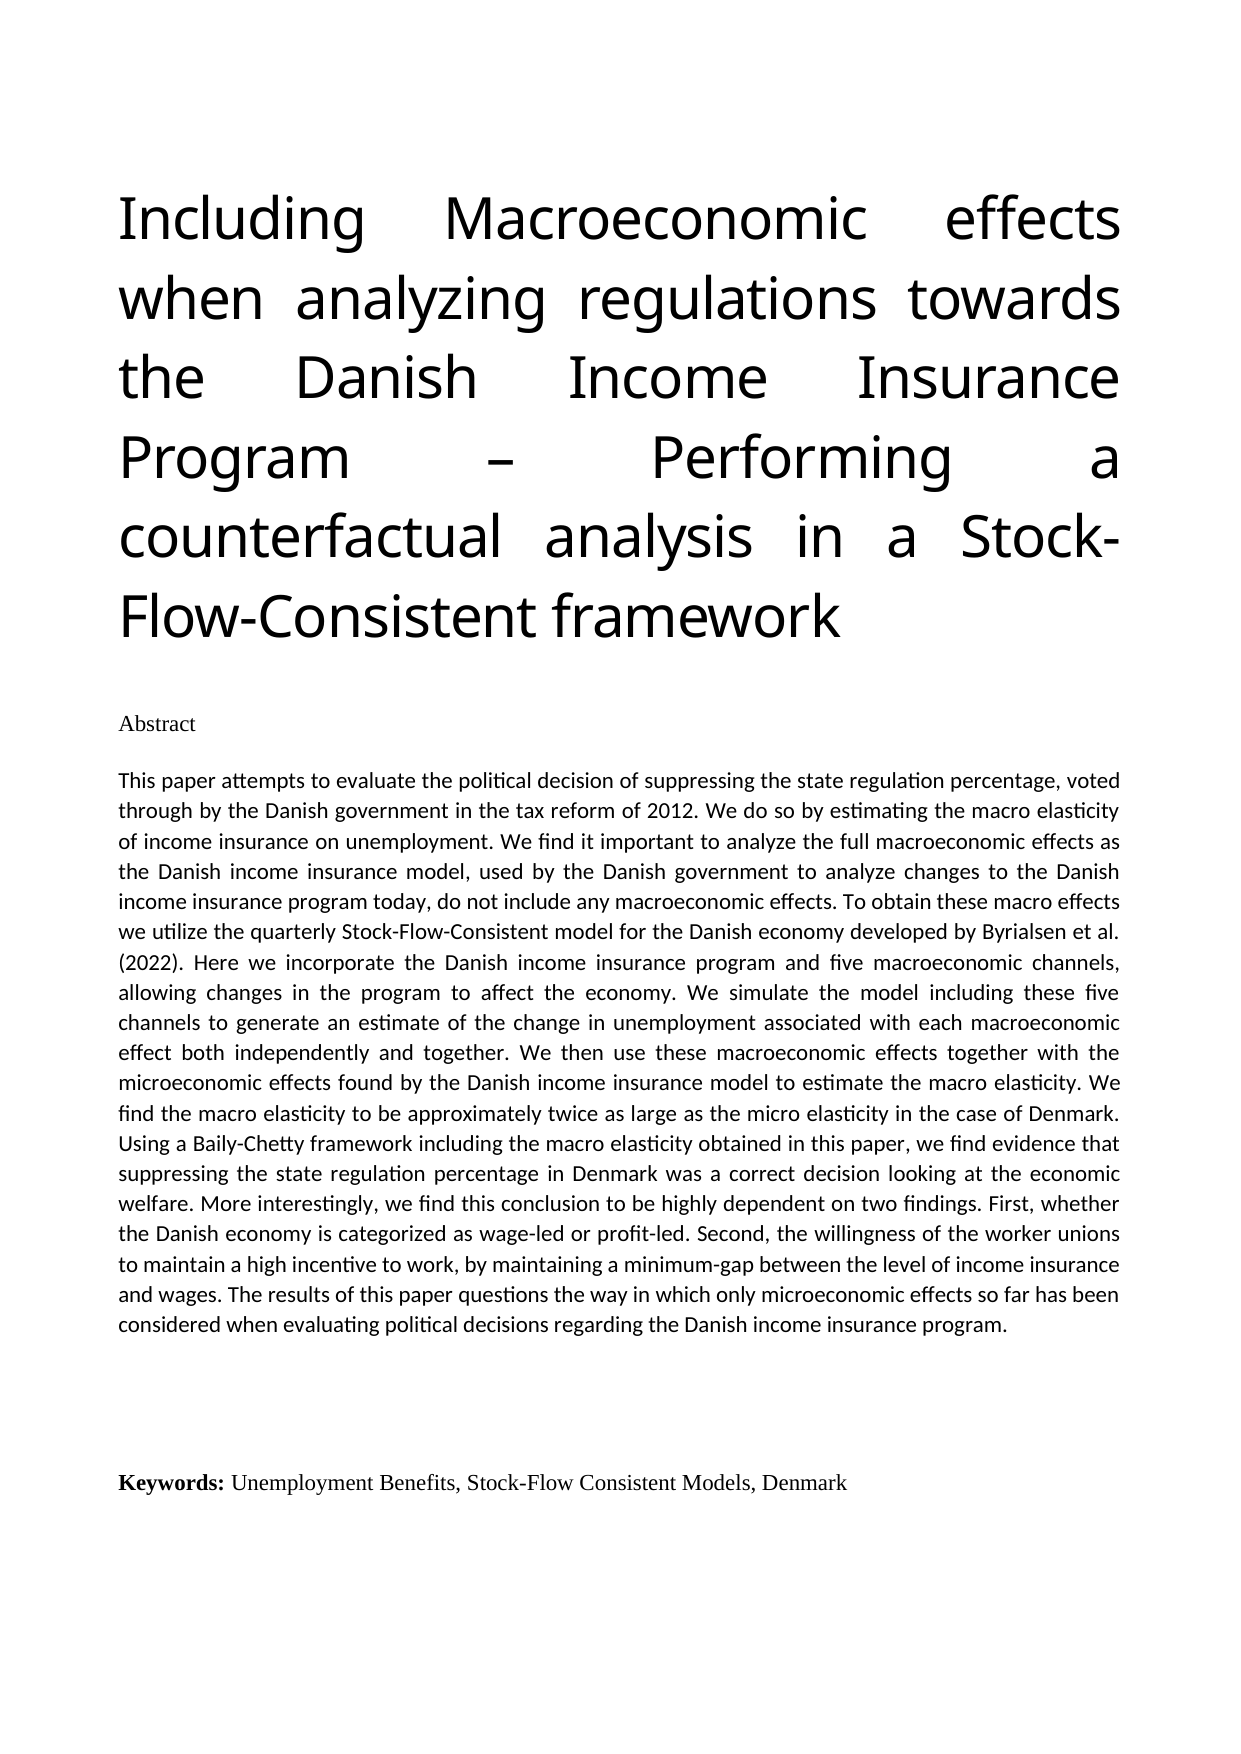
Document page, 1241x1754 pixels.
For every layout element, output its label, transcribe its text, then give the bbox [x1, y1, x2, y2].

title Including Macroeconomic effects when analyzing regulations towards the Danish Income Insurance Program – Performing a counterfactual analysis in a Stock-Flow-Consistent framework [118, 177, 1122, 654]
text This paper attempts to evaluate the political decision of suppressing the state regulation percentage, voted through by the Danish government in the tax reform of 2012. We do so by estimating the macro elasticity of income insurance on unemployment. We find it important to analyze the full macroeconomic effects as the Danish income insurance model, used by the Danish government to analyze changes to the Danish income insurance program today, do not include any macroeconomic effects. To obtain these macro effects we utilize the quarterly Stock-Flow-Consistent model for the Danish economy developed by Byrialsen et al. (2022). Here we incorporate the Danish income insurance program and five macroeconomic channels, allowing changes in the program to affect the economy. We simulate the model including these five channels to generate an estimate of the change in unemployment associated with each macroeconomic effect both independently and together. We then use these macroeconomic effects together with the microeconomic effects found by the Danish income insurance model to estimate the macro elasticity. We find the macro elasticity to be approximately twice as large as the micro elasticity in the case of Denmark. Using a Baily-Chetty framework including the macro elasticity obtained in this paper, we find evidence that suppressing the state regulation percentage in Denmark was a correct decision looking at the economic welfare. More interestingly, we find this conclusion to be highly dependent on two findings. First, whether the Danish economy is categorized as wage-led or profit-led. Second, the willingness of the worker unions to maintain a high incentive to work, by maintaining a minimum-gap between the level of income insurance and wages. The results of this paper questions the way in which only microeconomic effects so far has been considered when evaluating political decisions regarding the Danish income insurance program. [118, 766, 1122, 1338]
text Keywords: Unemployment Benefits, Stock-Flow Consistent Models, Denmark [118, 1469, 1122, 1496]
text Abstract [118, 710, 1122, 737]
